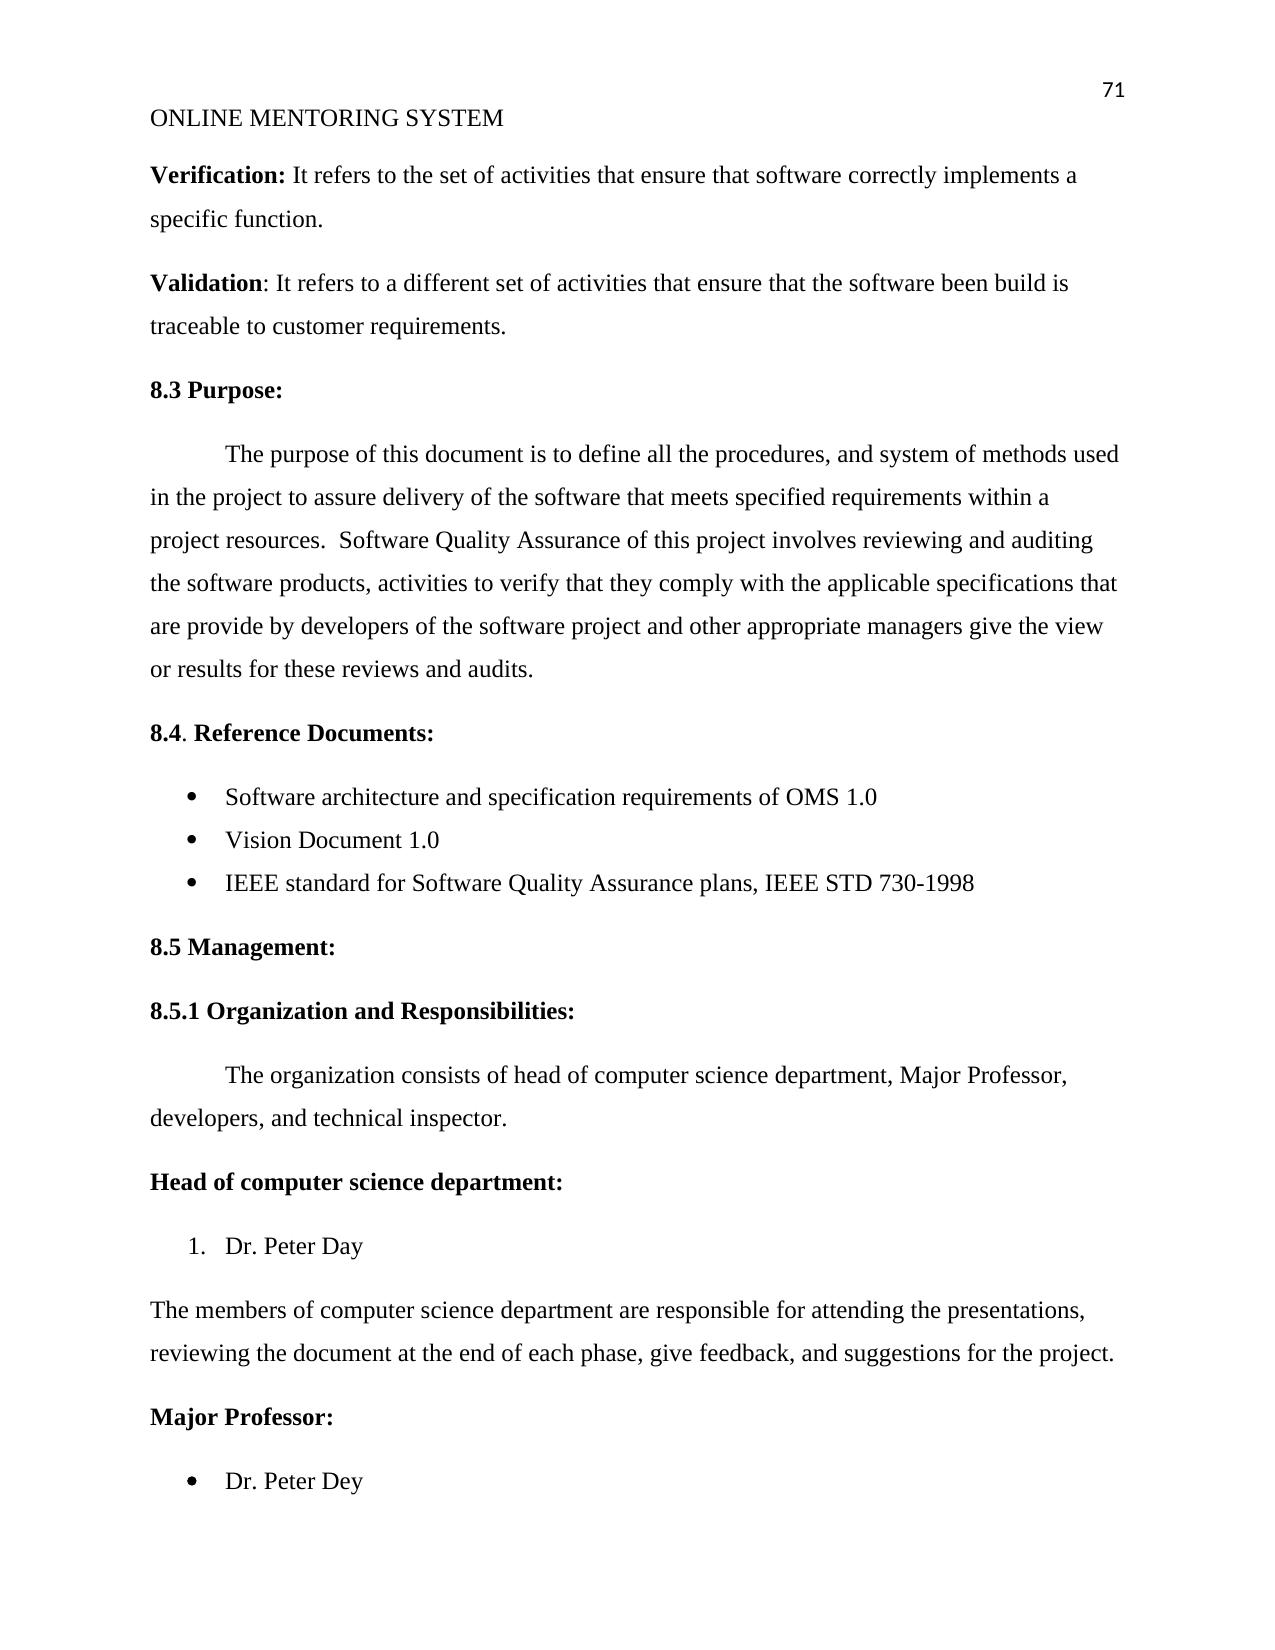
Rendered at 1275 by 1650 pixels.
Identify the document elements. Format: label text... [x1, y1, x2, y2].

text 8.4. Reference Documents: [150, 718, 1125, 747]
text The purpose of this document is to define all the procedures, and system of methods used in the project to assure delivery of the software that meets specified requirements within a project resources. Software Quality Assurance of this project involves reviewing and auditing the software products, activities to verify that they comply with the applicable specifications that are provide by developers of the software project and other appropriate managers give the view or results for these reviews and audits. [150, 439, 1125, 683]
text 8.5 Management: [150, 932, 1125, 961]
text 8.5.1 Organization and Responsibilities: [150, 996, 1125, 1025]
text Validation: It refers to a different set of activities that ensure that the software been build is traceable to customer requirements. [150, 268, 1125, 339]
list Dr. Peter Dey [187, 1466, 1125, 1495]
list IEEE standard for Software Quality Assurance plans, IEEE STD 730-1998 [187, 868, 1125, 897]
text 8.3 Purpose: [150, 375, 1125, 403]
list Dr. Peter Day [187, 1231, 1125, 1260]
text Major Professor: [150, 1402, 1125, 1431]
text The members of computer science department are responsible for attending the presentations, reviewing the document at the end of each phase, give feedback, and suggestions for the project. [150, 1295, 1125, 1367]
text Verification: It refers to the set of activities that ensure that software correctly implements a specific function. [150, 161, 1125, 232]
text The organization consists of head of computer science department, Major Professor, developers, and technical inspector. [150, 1060, 1125, 1132]
text Head of computer science department: [150, 1167, 1125, 1196]
list Vision Document 1.0 [187, 825, 1125, 854]
list Software architecture and specification requirements of OMS 1.0 [187, 782, 1125, 811]
